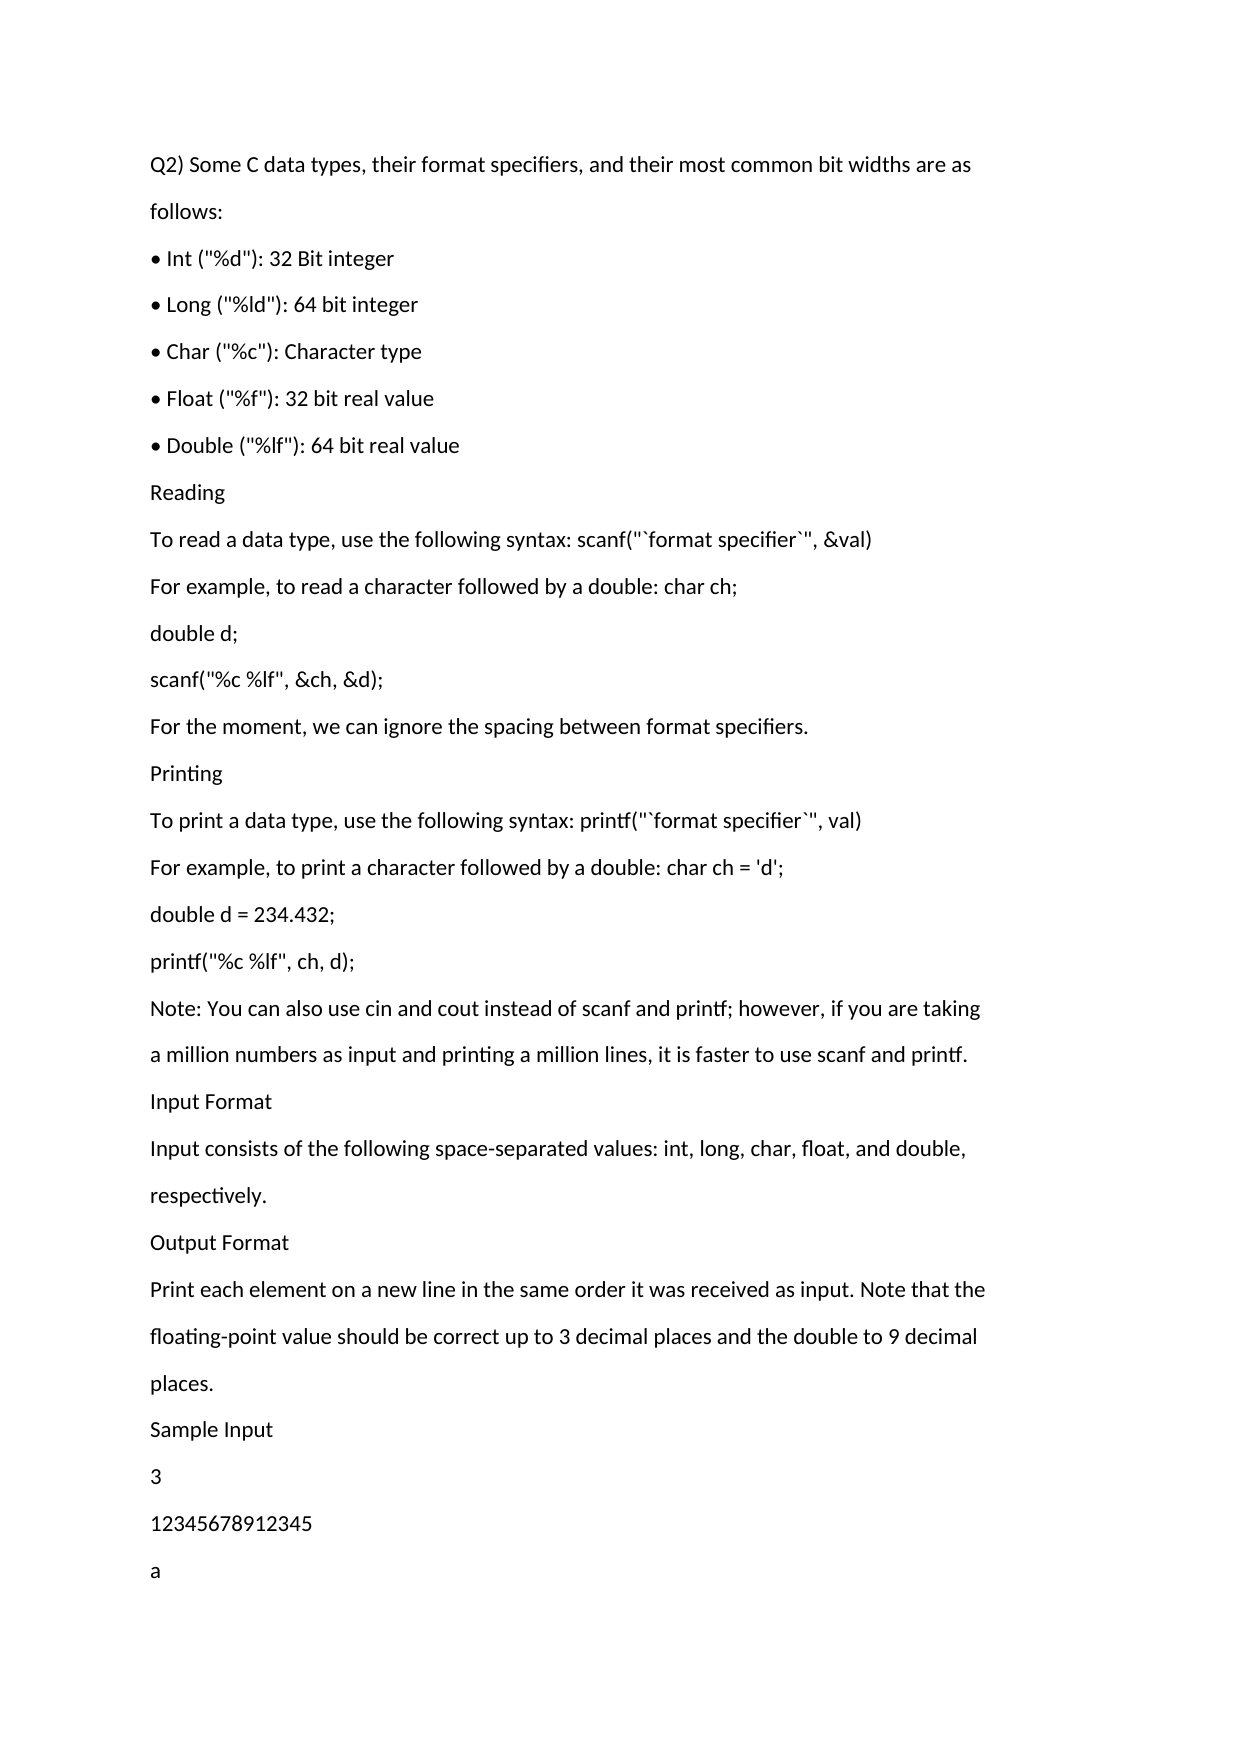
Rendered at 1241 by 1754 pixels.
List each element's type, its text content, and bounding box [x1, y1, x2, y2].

text a million numbers as input and printing a million lines, it is faster to use scanf and printf. [150, 1041, 1090, 1069]
text • Int ("%d"): 32 Bit integer [150, 244, 1090, 272]
text • Char ("%c"): Character type [150, 337, 1090, 366]
text Q2) Some C data types, their format specifiers, and their most common bit widths are as [150, 150, 1090, 178]
text Reading [150, 478, 1090, 506]
text For the moment, we can ignore the spacing between format specifiers. [150, 712, 1090, 741]
text places. [150, 1369, 1090, 1397]
text • Double ("%lf"): 64 bit real value [150, 431, 1090, 459]
text 3 [150, 1462, 1090, 1491]
text double d = 234.432; [150, 900, 1090, 928]
text 12345678912345 [150, 1509, 1090, 1537]
text Input Format [150, 1087, 1090, 1116]
text Sample Input [150, 1416, 1090, 1444]
text follows: [150, 197, 1090, 225]
text Input consists of the following space-separated values: int, long, char, float, and double, [150, 1134, 1090, 1162]
text To print a data type, use the following syntax: printf("`format specifier`", val) [150, 806, 1090, 834]
text a [150, 1556, 1090, 1584]
text floating-point value should be correct up to 3 decimal places and the double to 9 decimal [150, 1322, 1090, 1350]
text printf("%c %lf", ch, d); [150, 947, 1090, 975]
text • Long ("%ld"): 64 bit integer [150, 291, 1090, 319]
text For example, to read a character followed by a double: char ch; [150, 572, 1090, 600]
text Output Format [150, 1228, 1090, 1256]
text For example, to print a character followed by a double: char ch = 'd'; [150, 853, 1090, 881]
text Note: You can also use cin and cout instead of scanf and printf; however, if you are taking [150, 994, 1090, 1022]
text scanf("%c %lf", &ch, &d); [150, 666, 1090, 694]
text respectively. [150, 1181, 1090, 1209]
text double d; [150, 619, 1090, 647]
text Printing [150, 759, 1090, 787]
text To read a data type, use the following syntax: scanf("`format specifier`", &val) [150, 525, 1090, 553]
text Print each element on a new line in the same order it was received as input. Note that the [150, 1275, 1090, 1303]
text • Float ("%f"): 32 bit real value [150, 384, 1090, 412]
